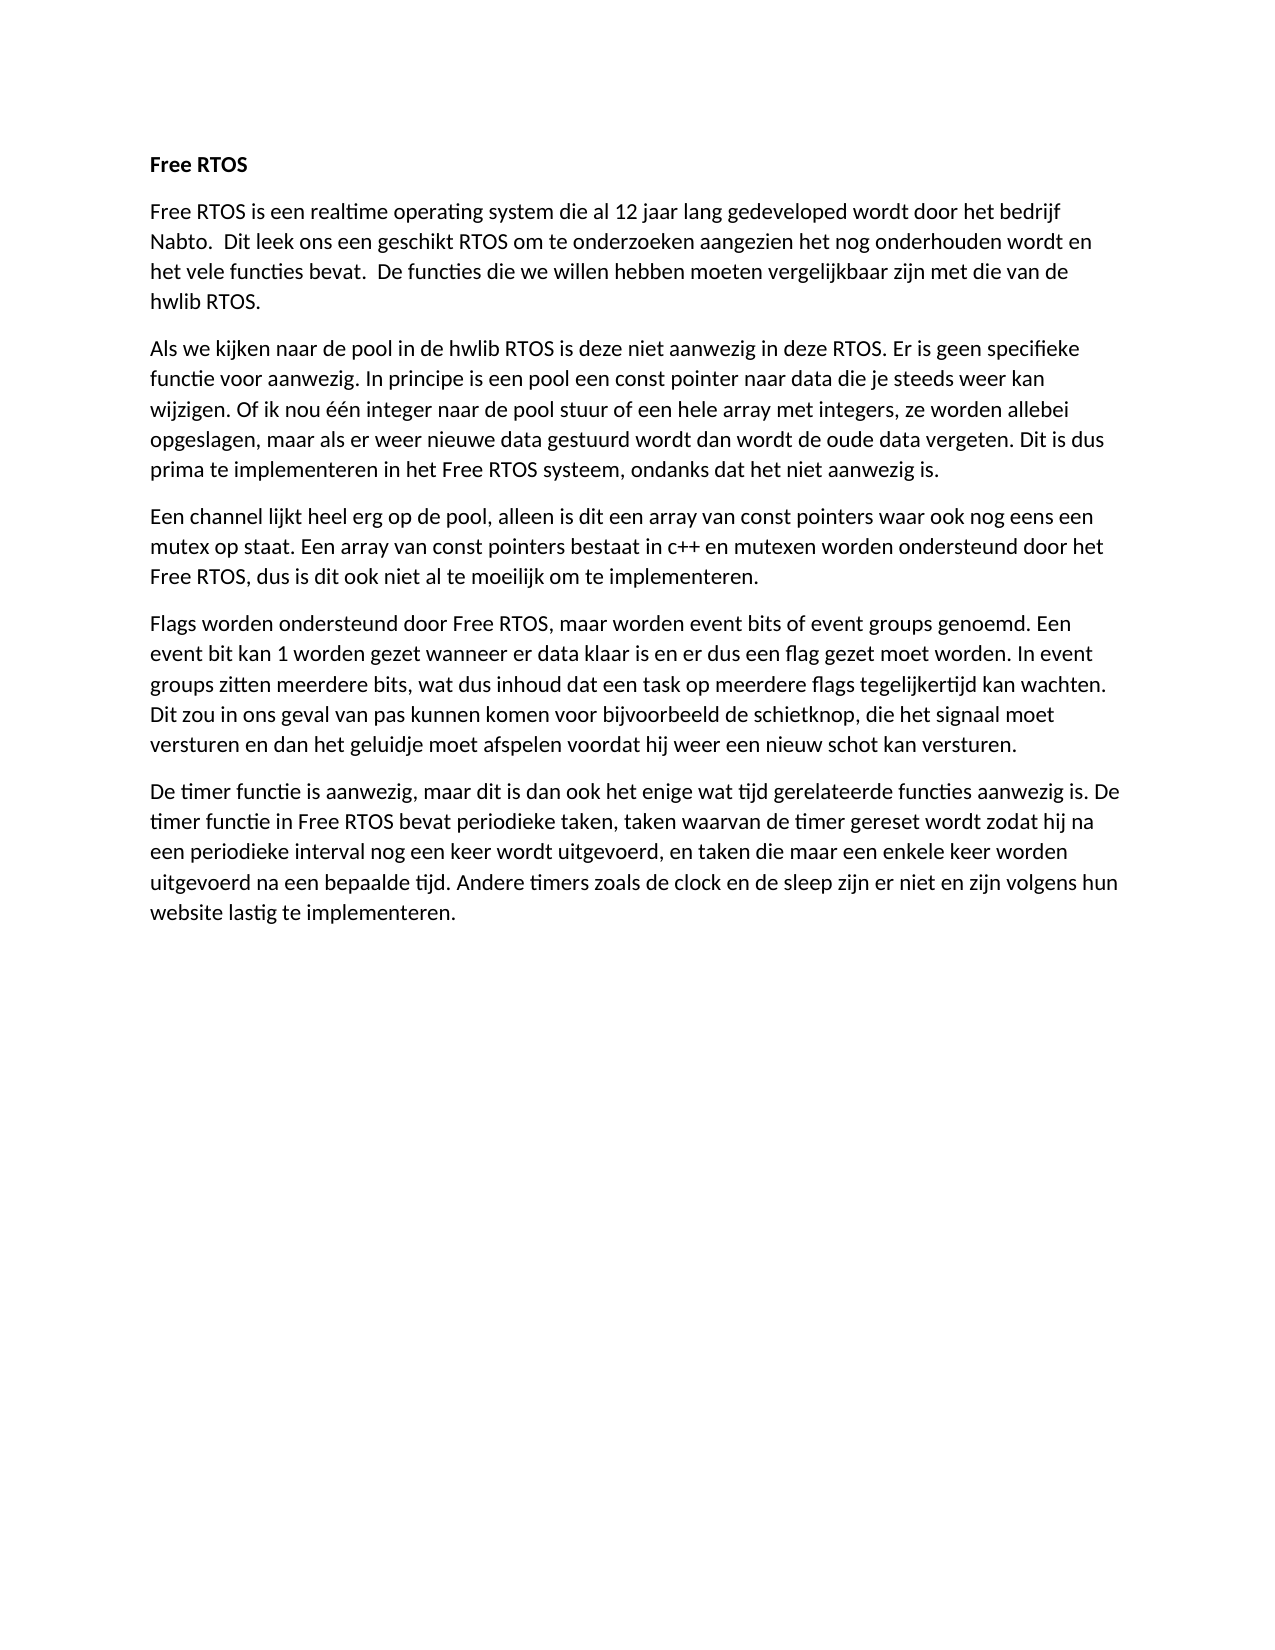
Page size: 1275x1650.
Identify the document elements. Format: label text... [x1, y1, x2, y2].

text De timer functie is aanwezig, maar dit is dan ook het enige wat tijd gerelateerde functies aanwezig is. De timer functie in Free RTOS bevat periodieke taken, taken waarvan de timer gereset wordt zodat hij na een periodieke interval nog een keer wordt uitgevoerd, en taken die maar een enkele keer worden uitgevoerd na een bepaalde tijd. Andere timers zoals de clock en de sleep zijn er niet en zijn volgens hun website lastig te implementeren. [150, 777, 1125, 926]
text Flags worden ondersteund door Free RTOS, maar worden event bits of event groups genoemd. Een event bit kan 1 worden gezet wanneer er data klaar is en er dus een flag gezet moet worden. In event groups zitten meerdere bits, wat dus inhoud dat een task op meerdere flags tegelijkertijd kan wachten. Dit zou in ons geval van pas kunnen komen voor bijvoorbeeld de schietknop, die het signaal moet versturen en dan het geluidje moet afspelen voordat hij weer een nieuw schot kan versturen. [150, 609, 1125, 758]
text Een channel lijkt heel erg op de pool, alleen is dit een array van const pointers waar ook nog eens een mutex op staat. Een array van const pointers bestaat in c++ en mutexen worden ondersteund door het Free RTOS, dus is dit ook niet al te moeilijk om te implementeren. [150, 502, 1125, 591]
text Free RTOS is een realtime operating system die al 12 jaar lang gedeveloped wordt door het bedrijf Nabto. Dit leek ons een geschikt RTOS om te onderzoeken aangezien het nog onderhouden wordt en het vele functies bevat. De functies die we willen hebben moeten vergelijkbaar zijn met die van de hwlib RTOS. [150, 197, 1125, 316]
text Als we kijken naar de pool in de hwlib RTOS is deze niet aanwezig in deze RTOS. Er is geen specifieke functie voor aanwezig. In principe is een pool een const pointer naar data die je steeds weer kan wijzigen. Of ik nou één integer naar de pool stuur of een hele array met integers, ze worden allebei opgeslagen, maar als er weer nieuwe data gestuurd wordt dan wordt de oude data vergeten. Dit is dus prima te implementeren in het Free RTOS systeem, ondanks dat het niet aanwezig is. [150, 334, 1125, 483]
text Free RTOS [150, 150, 1125, 178]
